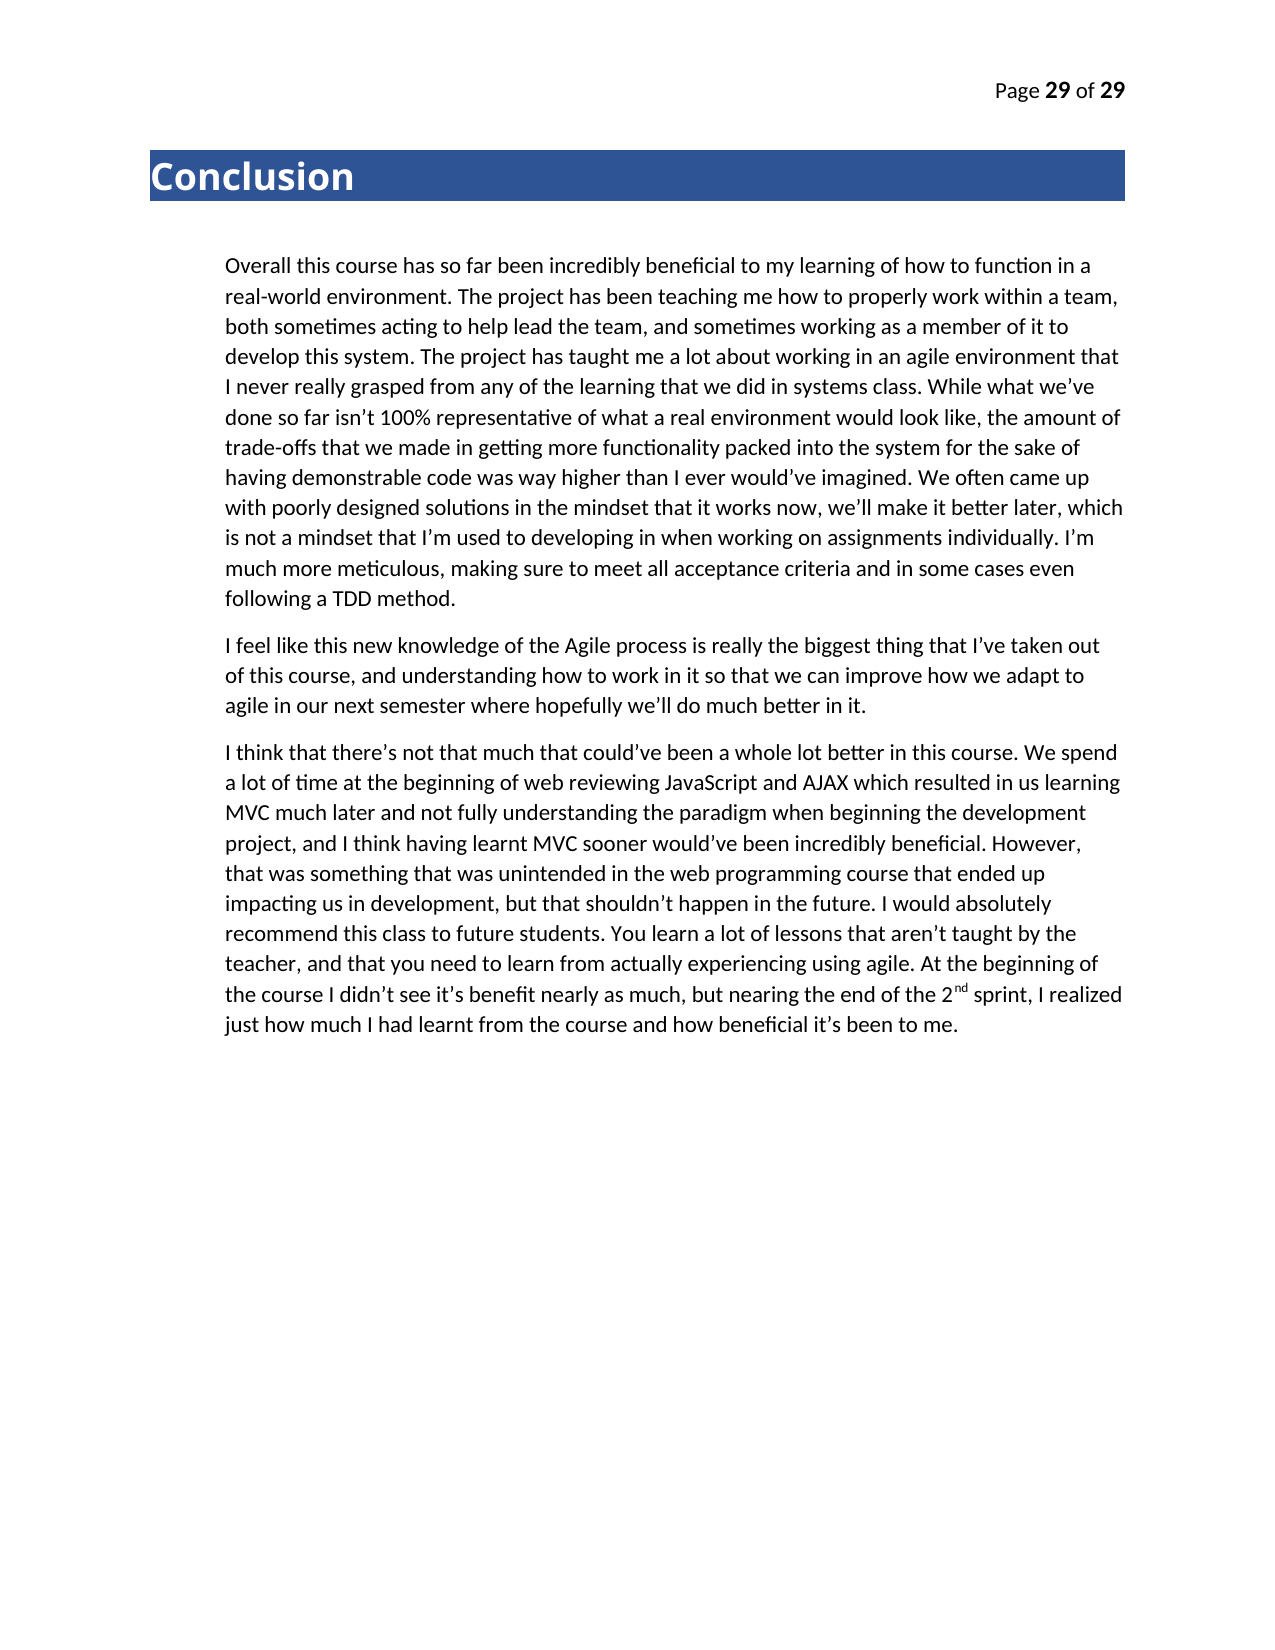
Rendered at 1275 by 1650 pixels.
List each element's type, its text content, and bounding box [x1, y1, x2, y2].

text Overall this course has so far been incredibly beneficial to my learning of how to function in a real-world environment. The project has been teaching me how to properly work within a team, both sometimes acting to help lead the team, and sometimes working as a member of it to develop this system. The project has taught me a lot about working in an agile environment that I never really grasped from any of the learning that we did in systems class. While what we’ve done so far isn’t 100% representative of what a real environment would look like, the amount of trade-offs that we made in getting more functionality packed into the system for the sake of having demonstrable code was way higher than I ever would’ve imagined. We often came up with poorly designed solutions in the mindset that it works now, we’ll make it better later, which is not a mindset that I’m used to developing in when working on assignments individually. I’m much more meticulous, making sure to meet all acceptance criteria and in some cases even following a TDD method. [225, 252, 1125, 612]
subtitle Conclusion [150, 150, 1125, 201]
text I think that there’s not that much that could’ve been a whole lot better in this course. We spend a lot of time at the beginning of web reviewing JavaScript and AJAX which resulted in us learning MVC much later and not fully understanding the paradigm when beginning the development project, and I think having learnt MVC sooner would’ve been incredibly beneficial. However, that was something that was unintended in the web programming course that ended up impacting us in development, but that shouldn’t happen in the future. I would absolutely recommend this class to future students. You learn a lot of lessons that aren’t taught by the teacher, and that you need to learn from actually experiencing using agile. At the beginning of the course I didn’t see it’s benefit nearly as much, but nearing the end of the 2nd sprint, I realized just how much I had learnt from the course and how beneficial it’s been to me. [225, 738, 1125, 1038]
text I feel like this new knowledge of the Agile process is really the biggest thing that I’ve taken out of this course, and understanding how to work in it so that we can improve how we adapt to agile in our next semester where hopefully we’ll do much better in it. [225, 631, 1125, 719]
